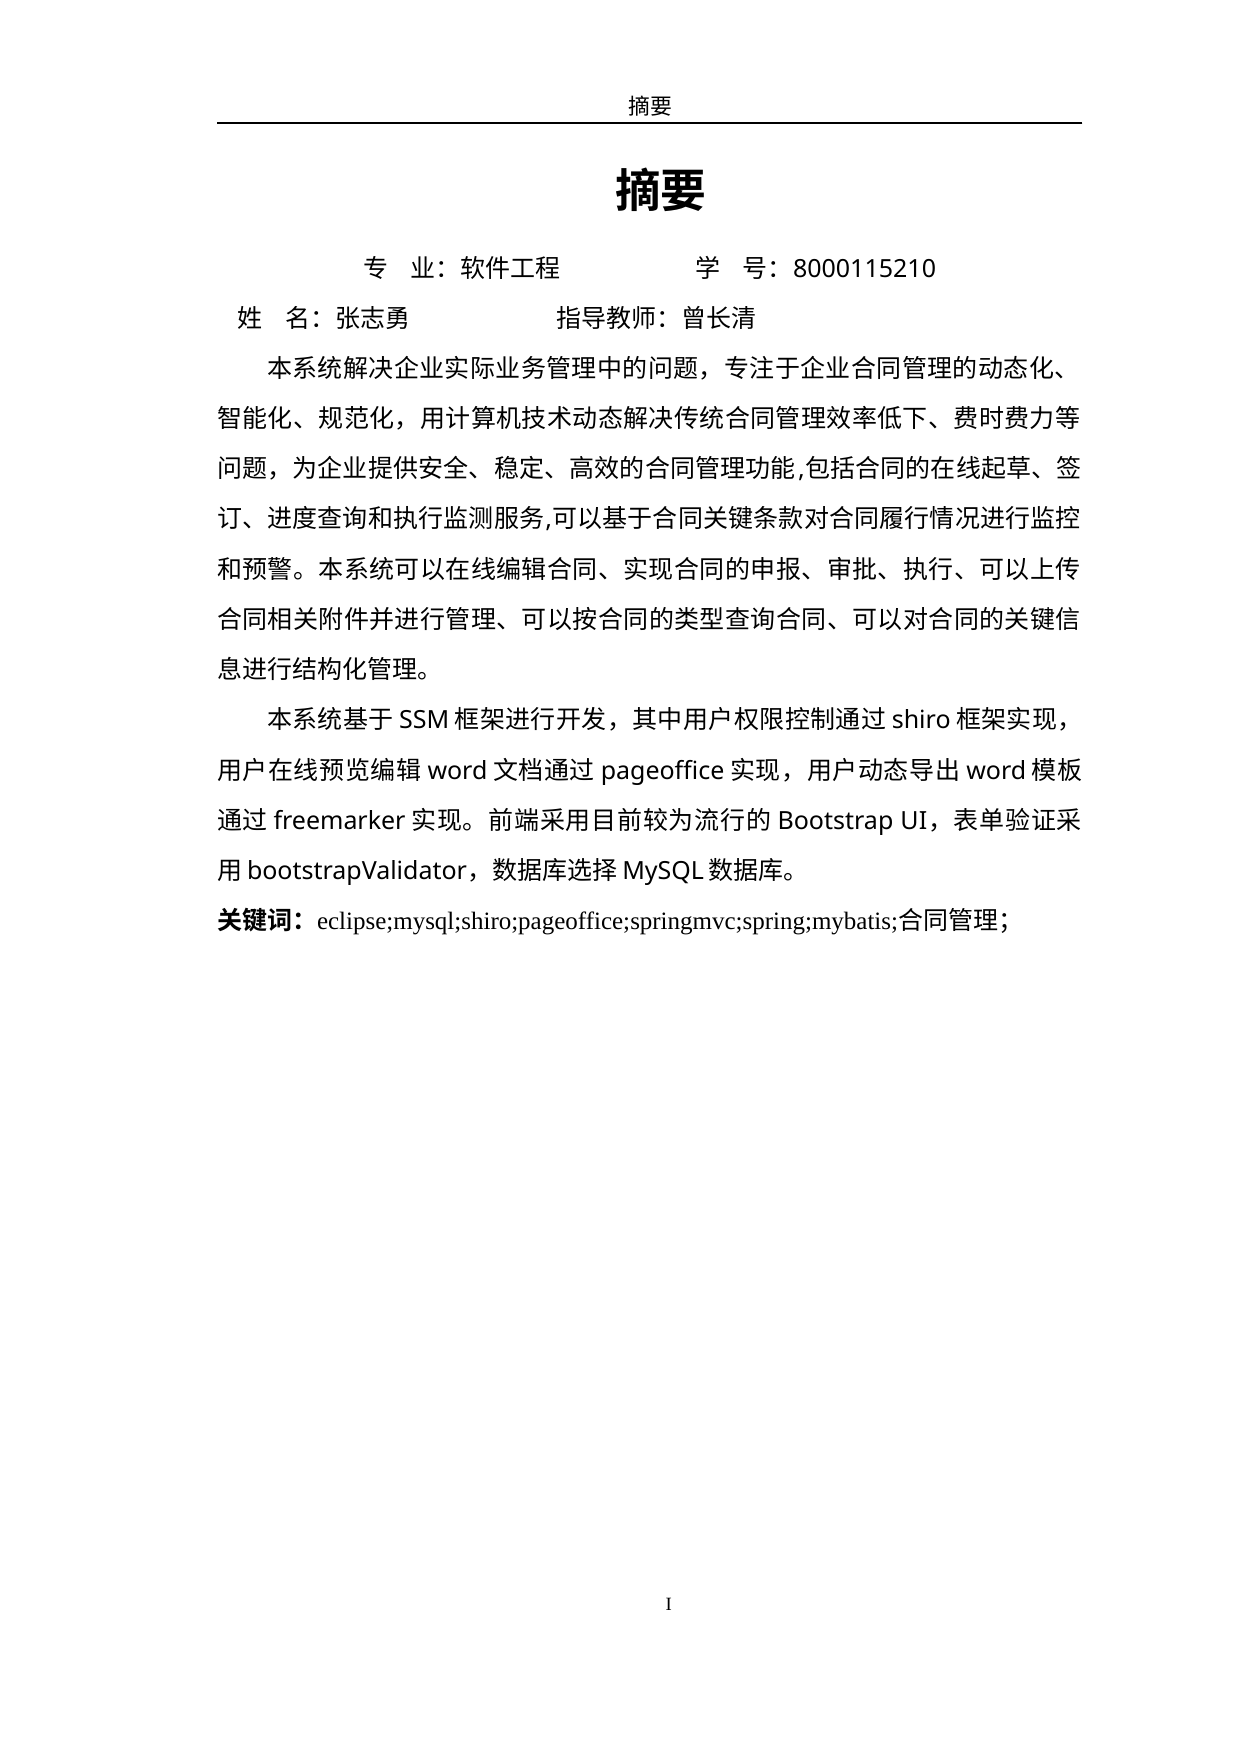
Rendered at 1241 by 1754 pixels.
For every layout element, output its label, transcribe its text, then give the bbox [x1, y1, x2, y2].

subtitle 摘要 [242, 150, 1079, 224]
text 专 业：软件工程 学 号：8000115210 [217, 248, 1082, 285]
text 关键词：eclipse;mysql;shiro;pageoffice;springmvc;spring;mybatis;合同管理； [217, 900, 1082, 936]
text 本系统解决企业实际业务管理中的问题，专注于企业合同管理的动态化、智能化、规范化，用计算机技术动态解决传统合同管理效率低下、费时费力等问题，为企业提供安全、稳定、高效的合同管理功能,包括合同的在线起草、签订、进度查询和执行监测服务,可以基于合同关键条款对合同履行情况进行监控和预警。本系统可以在线编辑合同、实现合同的申报、审批、执行、可以上传合同相关附件并进行管理、可以按合同的类型查询合同、可以对合同的关键信息进行结构化管理。 [217, 347, 1082, 687]
text 姓 名：张志勇 指导教师：曾长清 [217, 298, 1082, 335]
text 本系统基于SSM框架进行开发，其中用户权限控制通过shiro框架实现，用户在线预览编辑word文档通过pageoffice实现，用户动态导出word模板通过freemarker实现。前端采用目前较为流行的Bootstrap UI，表单验证采用bootstrapValidator，数据库选择MySQL数据库。 [217, 699, 1082, 887]
